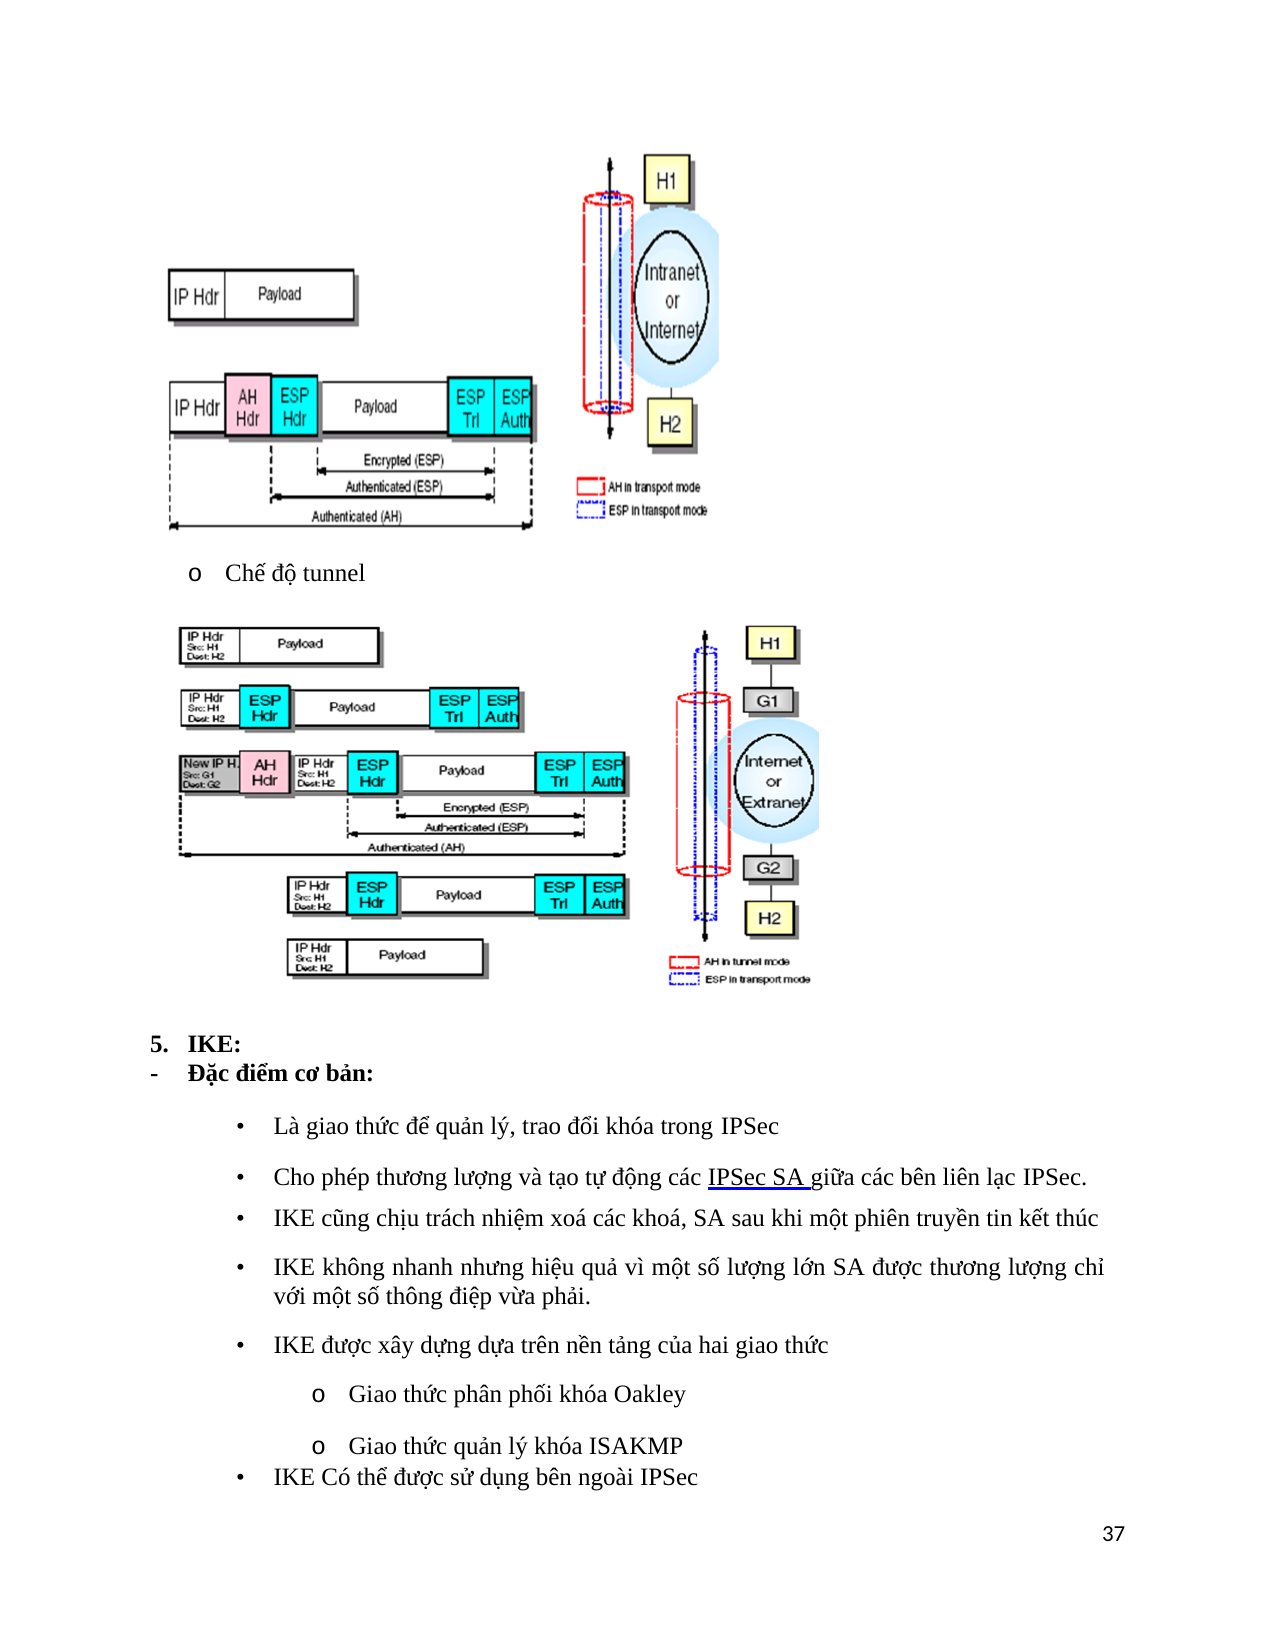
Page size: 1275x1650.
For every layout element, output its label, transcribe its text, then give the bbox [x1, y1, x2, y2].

list Cho phép thương lượng và tạo tự động các IPSec SA giữa các bên liên lạc IPSec. [236, 1162, 1106, 1191]
list Chế độ tunnel [187, 558, 1125, 589]
list IKE được xây dựng dựa trên nền tảng của hai giao thức [236, 1330, 1106, 1359]
list Giao thức quản lý khóa ISAKMP [311, 1431, 1106, 1462]
picture [150, 150, 729, 538]
list Là giao thức để quản lý, trao đổi khóa trong IPSec [236, 1111, 1125, 1140]
list IKE: [150, 1029, 1125, 1058]
picture [150, 610, 819, 1009]
list IKE Có thể được sử dụng bên ngoài IPSec [236, 1462, 1106, 1490]
list IKE không nhanh nhưng hiệu quả vì một số lượng lớn SA được thương lượng chỉ với một số thông điệp vừa phải. [236, 1252, 1106, 1309]
list Giao thức phân phối khóa Oakley [311, 1379, 1106, 1410]
list Đặc điểm cơ bản: [150, 1058, 1125, 1087]
list IKE cũng chịu trách nhiệm xoá các khoá, SA sau khi một phiên truyền tin kết thúc [236, 1203, 1125, 1232]
